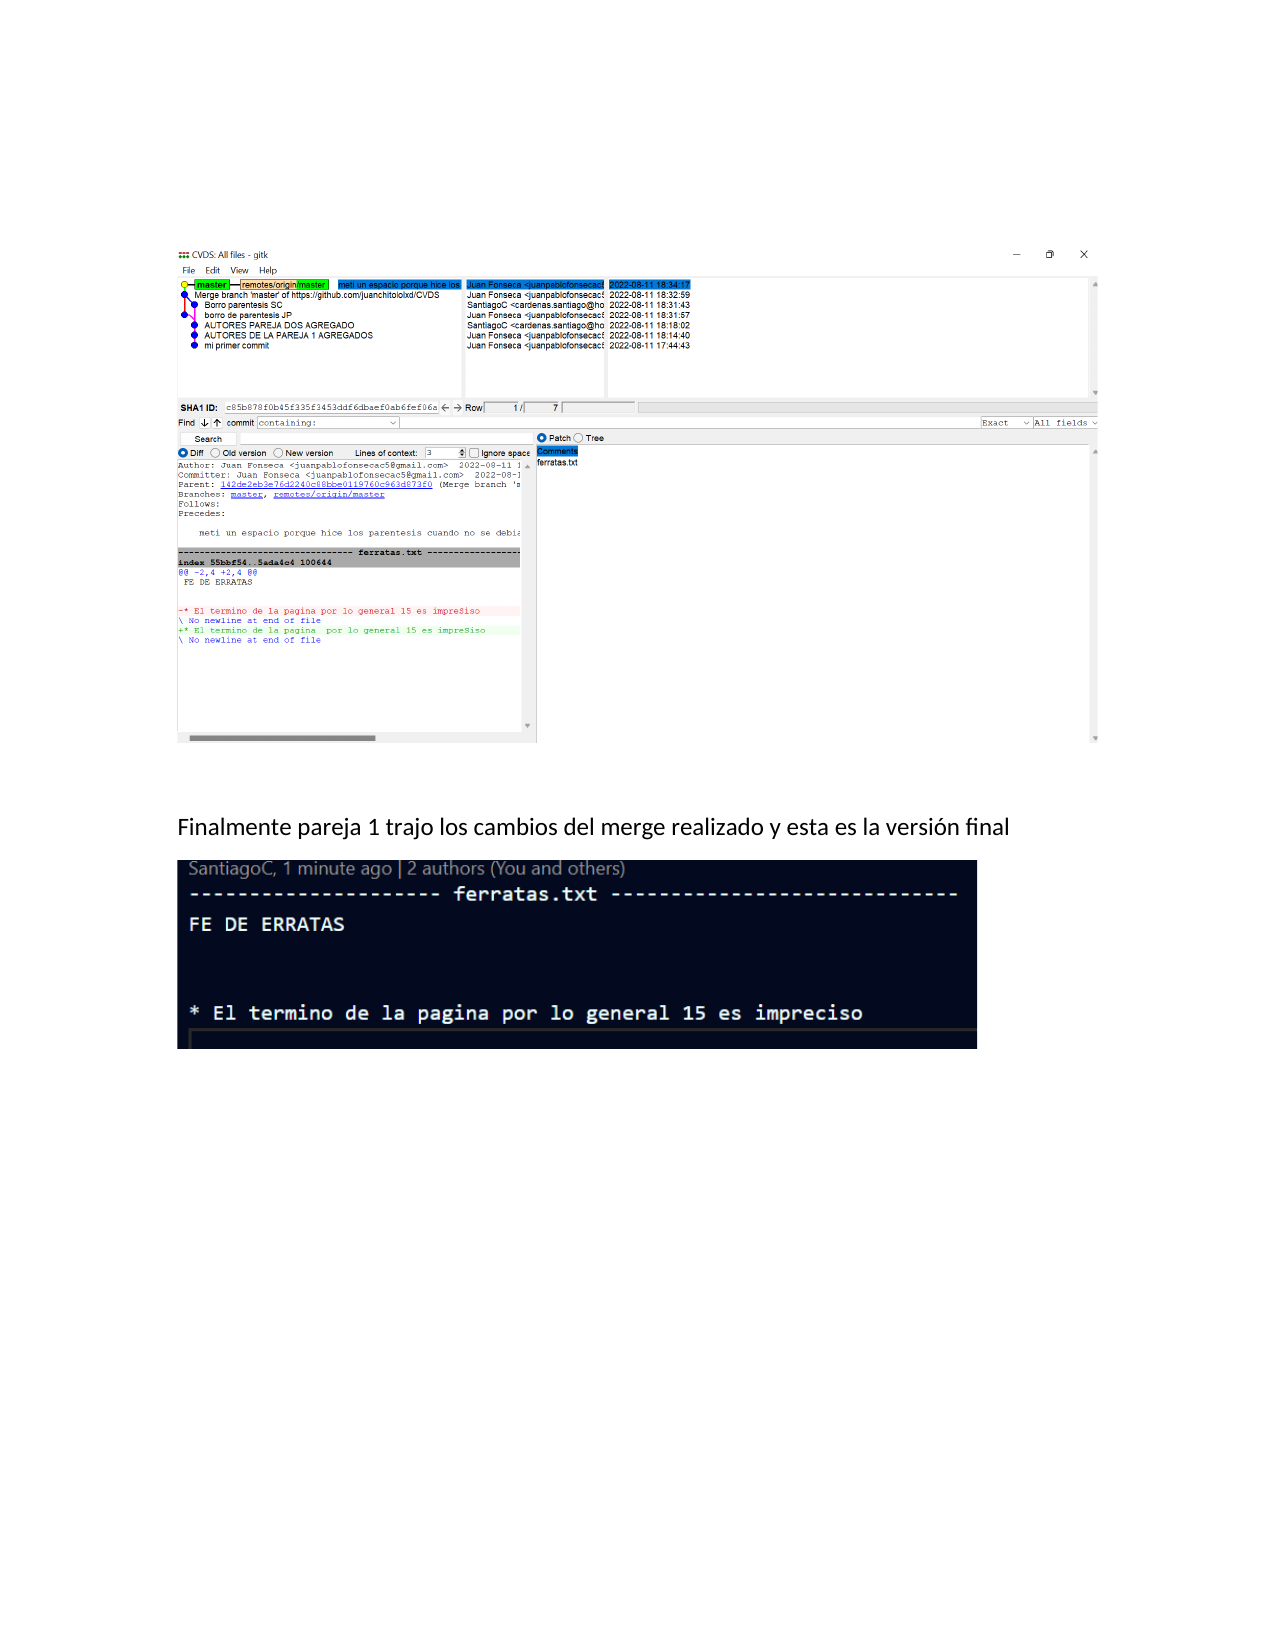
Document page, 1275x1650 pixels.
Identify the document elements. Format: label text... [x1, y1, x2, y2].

picture [177, 860, 978, 1049]
picture [177, 246, 1098, 743]
text Finalmente pareja 1 trajo los cambios del merge realizado y esta es la versión final [177, 811, 1098, 841]
